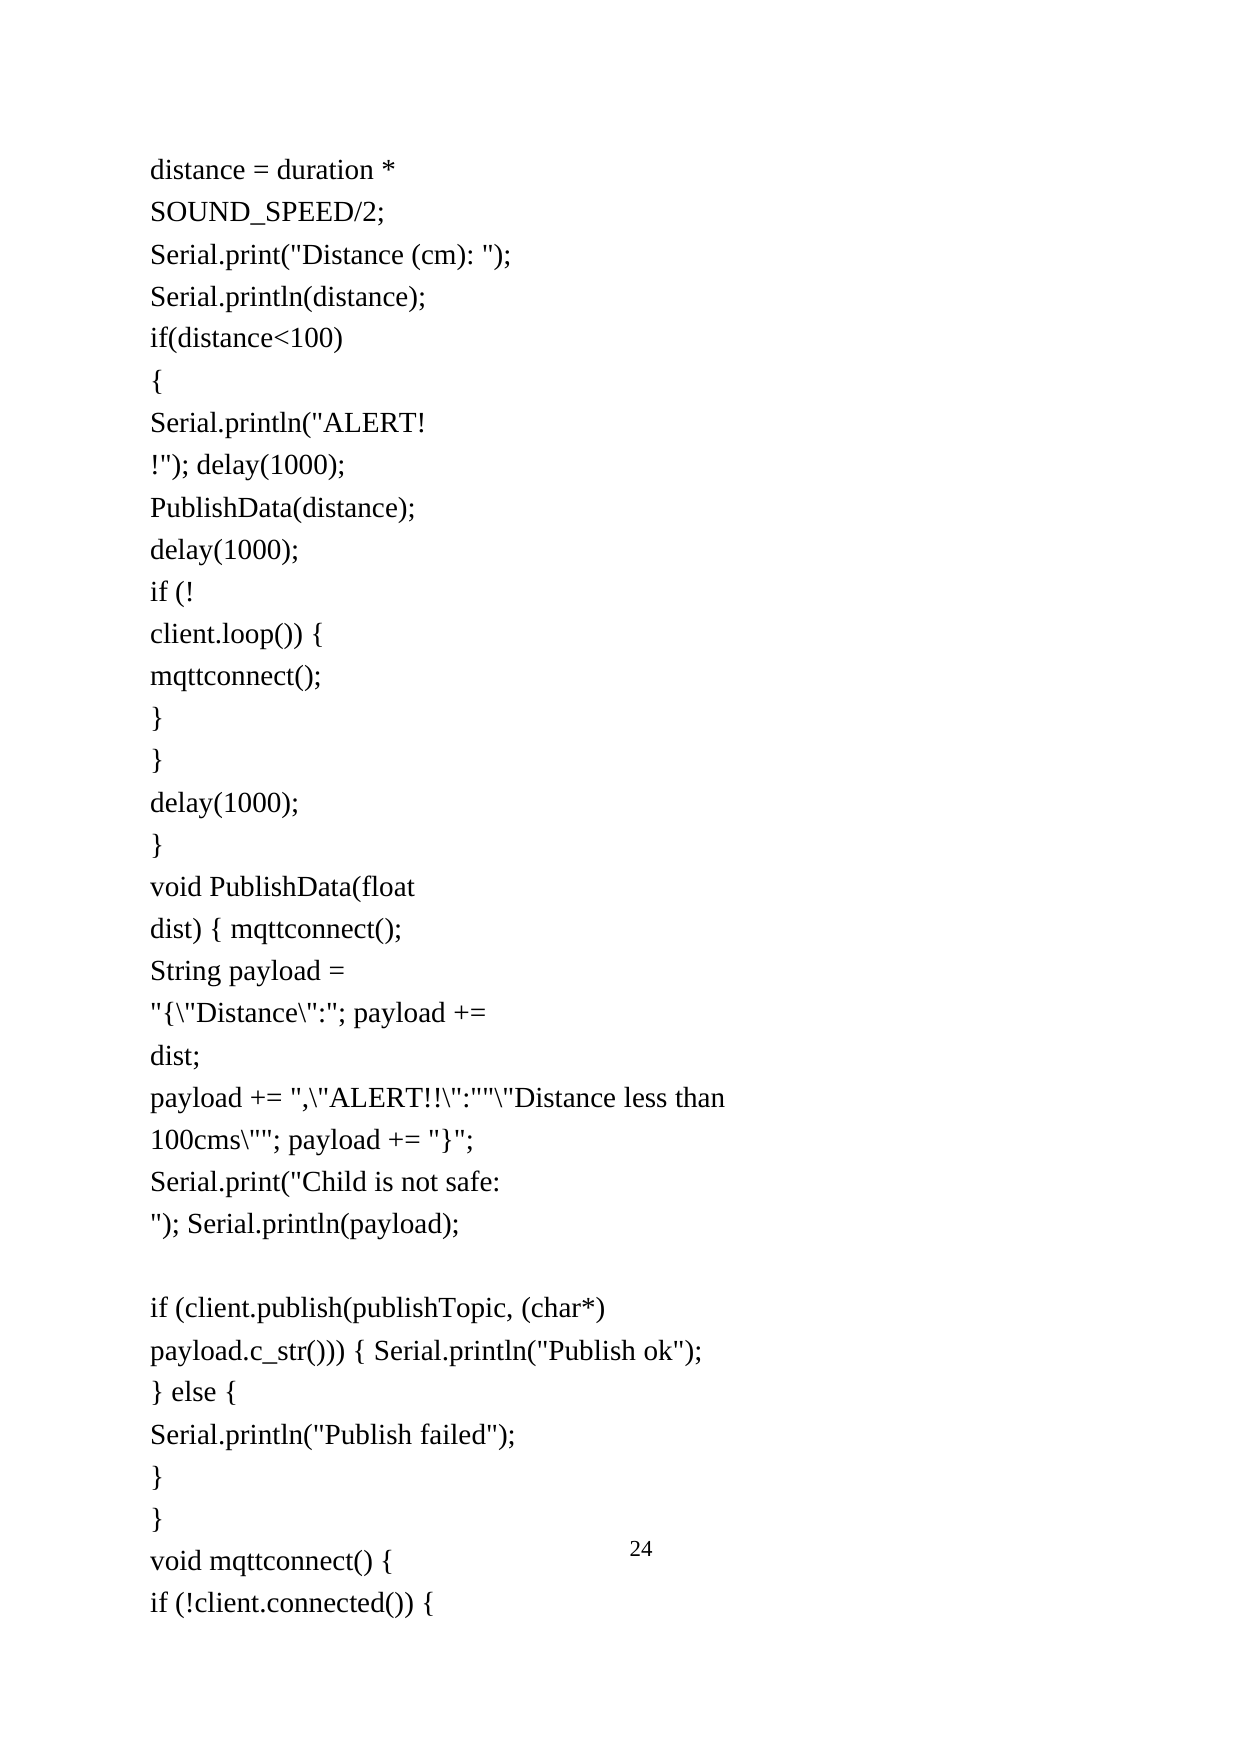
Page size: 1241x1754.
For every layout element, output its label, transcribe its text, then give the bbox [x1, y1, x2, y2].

text Serial.println("ALERT!!"); delay(1000); PublishData(distance); delay(1000); [150, 405, 432, 565]
text distance = duration * SOUND_SPEED/2; Serial.print("Distance (cm): "); Serial.println(distance); [150, 152, 603, 312]
text } [150, 701, 1194, 734]
text Serial.print("Child is not safe: "); Serial.println(payload); [150, 1164, 503, 1240]
text } [150, 827, 1194, 860]
text delay(1000); [150, 785, 1194, 818]
text payload += ",\"ALERT!!\":""\"Distance less than 100cms\""; payload += "}"; [150, 1080, 827, 1156]
text { [150, 363, 1194, 397]
text void PublishData(float dist) { mqttconnect(); [150, 869, 461, 945]
text if (!client.connected()) { [150, 1586, 1194, 1619]
text if (!client.loop()) { mqttconnect(); [150, 574, 336, 692]
text } [150, 1501, 1194, 1535]
text void mqttconnect() { [150, 1543, 1194, 1577]
text String payload = "{\"Distance\":"; payload += dist; [150, 953, 513, 1071]
text } [150, 1459, 1194, 1493]
text } else { [150, 1375, 1194, 1408]
text Serial.println("Publish failed"); [150, 1417, 1194, 1450]
text if (client.publish(publishTopic, (char*) payload.c_str())) { Serial.println("Publish ok"); [150, 1290, 792, 1366]
text } [150, 742, 1194, 776]
text if(distance<100) [150, 321, 1194, 354]
